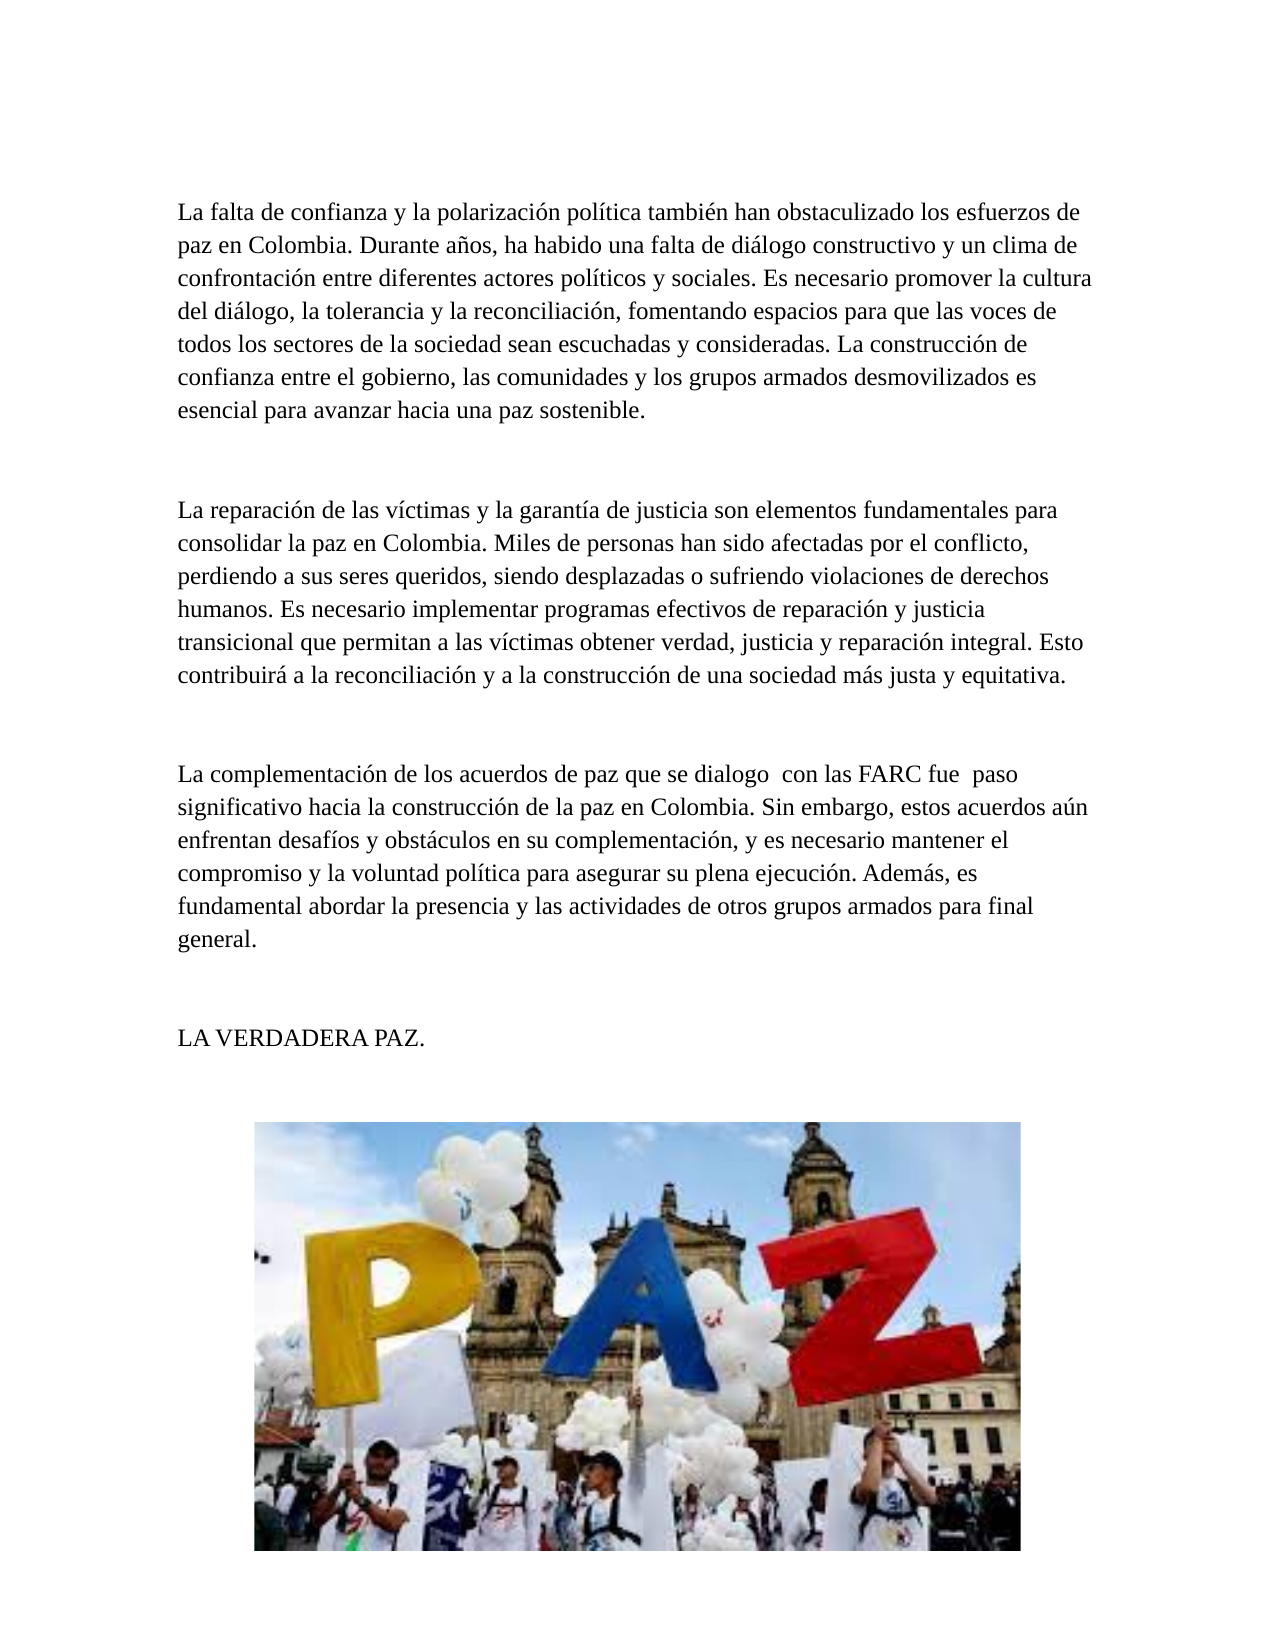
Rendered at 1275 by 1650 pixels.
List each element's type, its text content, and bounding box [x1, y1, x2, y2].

text La reparación de las víctimas y la garantía de justicia son elementos fundamentales para consolidar la paz en Colombia. Miles de personas han sido afectadas por el conflicto, perdiendo a sus seres queridos, siendo desplazadas o sufriendo violaciones de derechos humanos. Es necesario implementar programas efectivos de reparación y justicia transicional que permitan a las víctimas obtener verdad, justicia y reparación integral. Esto contribuirá a la reconciliación y a la construcción de una sociedad más justa y equitativa. [177, 495, 1098, 689]
text LA VERDADERA PAZ. [177, 1023, 1098, 1052]
picture [254, 1122, 1021, 1551]
text La complementación de los acuerdos de paz que se dialogo con las FARC fue paso significativo hacia la construcción de la paz en Colombia. Sin embargo, estos acuerdos aún enfrentan desafíos y obstáculos en su complementación, y es necesario mantener el compromiso y la voluntad política para asegurar su plena ejecución. Además, es fundamental abordar la presencia y las actividades de otros grupos armados para final general. [177, 759, 1098, 953]
text La falta de confianza y la polarización política también han obstaculizado los esfuerzos de paz en Colombia. Durante años, ha habido una falta de diálogo constructivo y un clima de confrontación entre diferentes actores políticos y sociales. Es necesario promover la cultura del diálogo, la tolerancia y la reconciliación, fomentando espacios para que las voces de todos los sectores de la sociedad sean escuchadas y consideradas. La construcción de confianza entre el gobierno, las comunidades y los grupos armados desmovilizados es esencial para avanzar hacia una paz sostenible. [177, 197, 1098, 424]
